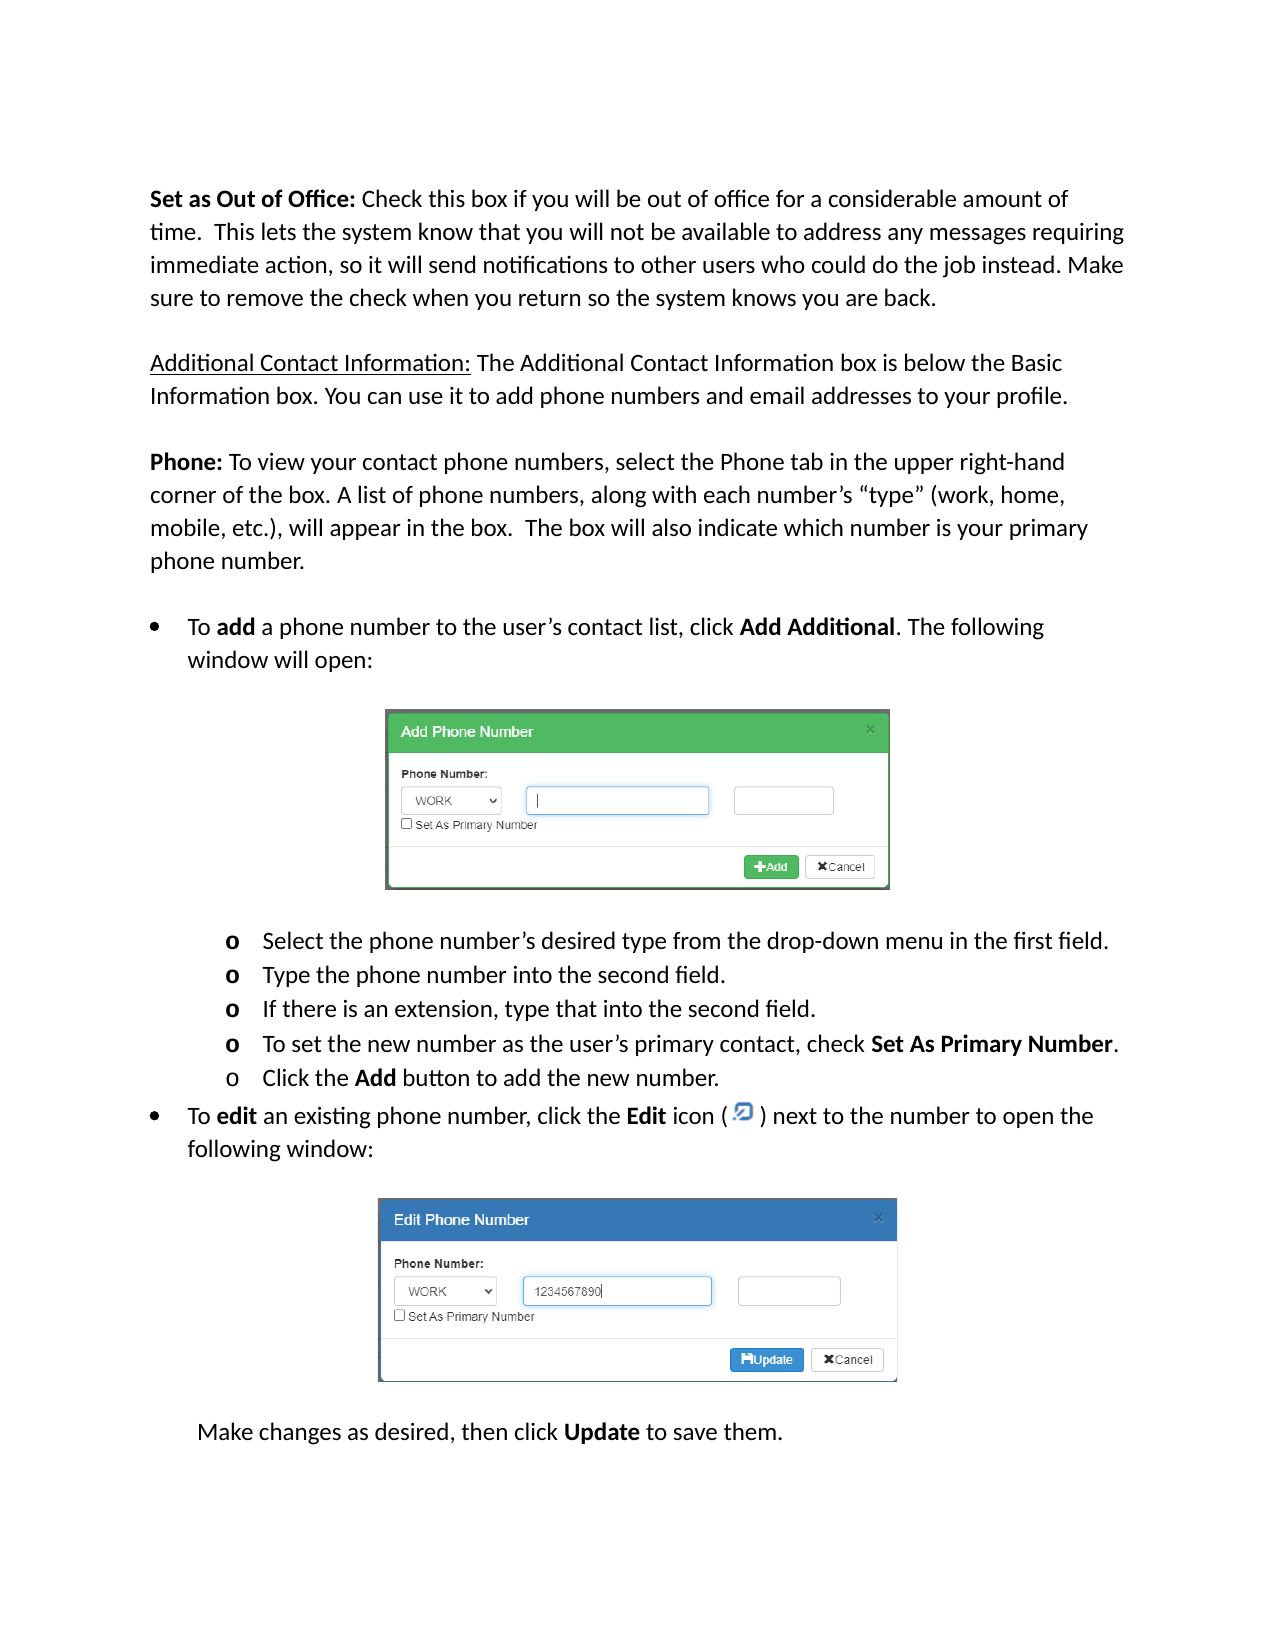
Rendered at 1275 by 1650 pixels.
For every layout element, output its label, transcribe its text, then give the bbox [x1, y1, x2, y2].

list Click the Add button to add the new number. [225, 1062, 1125, 1094]
list If there is an extension, type that into the second field. [225, 993, 1125, 1025]
picture [385, 709, 890, 890]
picture [377, 1198, 898, 1382]
text Set as Out of Office: Check this box if you will be out of office for a considerable amount of time. This lets the system know that you will not be available to address any messages requiring immediate action, so it will send notifications to other users who could do the job instead. Make sure to remove the check when you return so the system knows you are back. [150, 183, 1125, 312]
text Phone: To view your contact phone numbers, select the Phone tab in the upper right-hand corner of the box. A list of phone numbers, along with each number’s “type” (work, home, mobile, etc.), will appear in the box. The box will also indicate which number is your primary phone number. [150, 446, 1125, 576]
text Additional Contact Information: The Additional Contact Information box is below the Basic Information box. You can use it to add phone numbers and email addresses to your profile. [150, 347, 1125, 411]
list Select the phone number’s desired type from the drop-down menu in the first field. [225, 925, 1125, 957]
picture [728, 1097, 758, 1124]
list To add a phone number to the user’s contact list, click Add Additional. The following window will open: [150, 611, 1125, 674]
list To set the new number as the user’s primary contact, check Set As Primary Number. [225, 1028, 1125, 1059]
list Make changes as desired, then click Update to save them. [150, 1416, 1125, 1447]
list To edit an existing phone number, click the Edit icon () next to the number to open the following window: [150, 1096, 1125, 1164]
list Type the phone number into the second field. [225, 959, 1125, 991]
